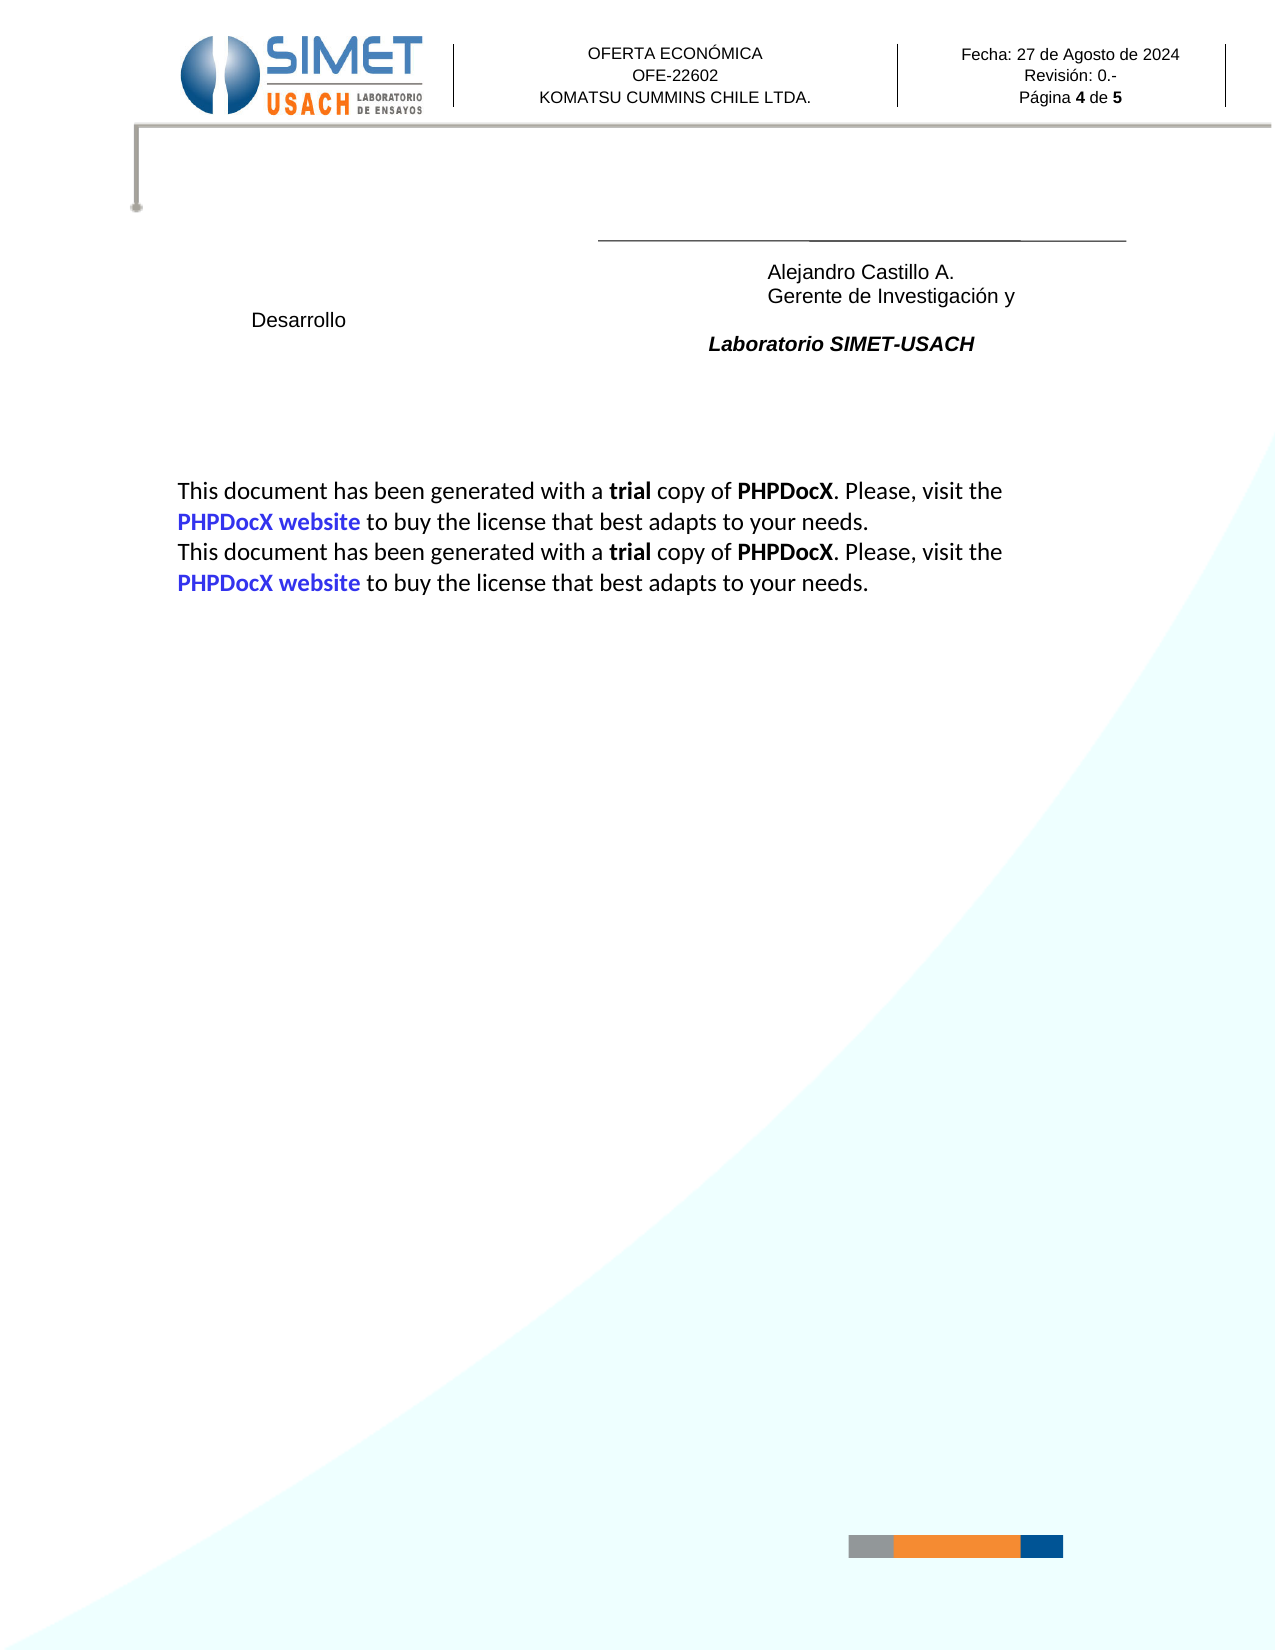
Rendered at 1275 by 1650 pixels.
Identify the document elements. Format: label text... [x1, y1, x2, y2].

text Alejandro Castillo A. [251, 260, 1063, 284]
text This document has been generated with a trial copy of PHPDocX. Please, visit the PHPDocX website to buy the license that best adapts to your needs. [177, 537, 1063, 598]
picture [126, 22, 1272, 219]
text Gerente de Investigación y Desarrollo [251, 284, 1063, 332]
text This document has been generated with a trial copy of PHPDocX. Please, visit the PHPDocX website to buy the license that best adapts to your needs. [177, 476, 1063, 537]
text Laboratorio SIMET-USACH [177, 332, 1063, 356]
